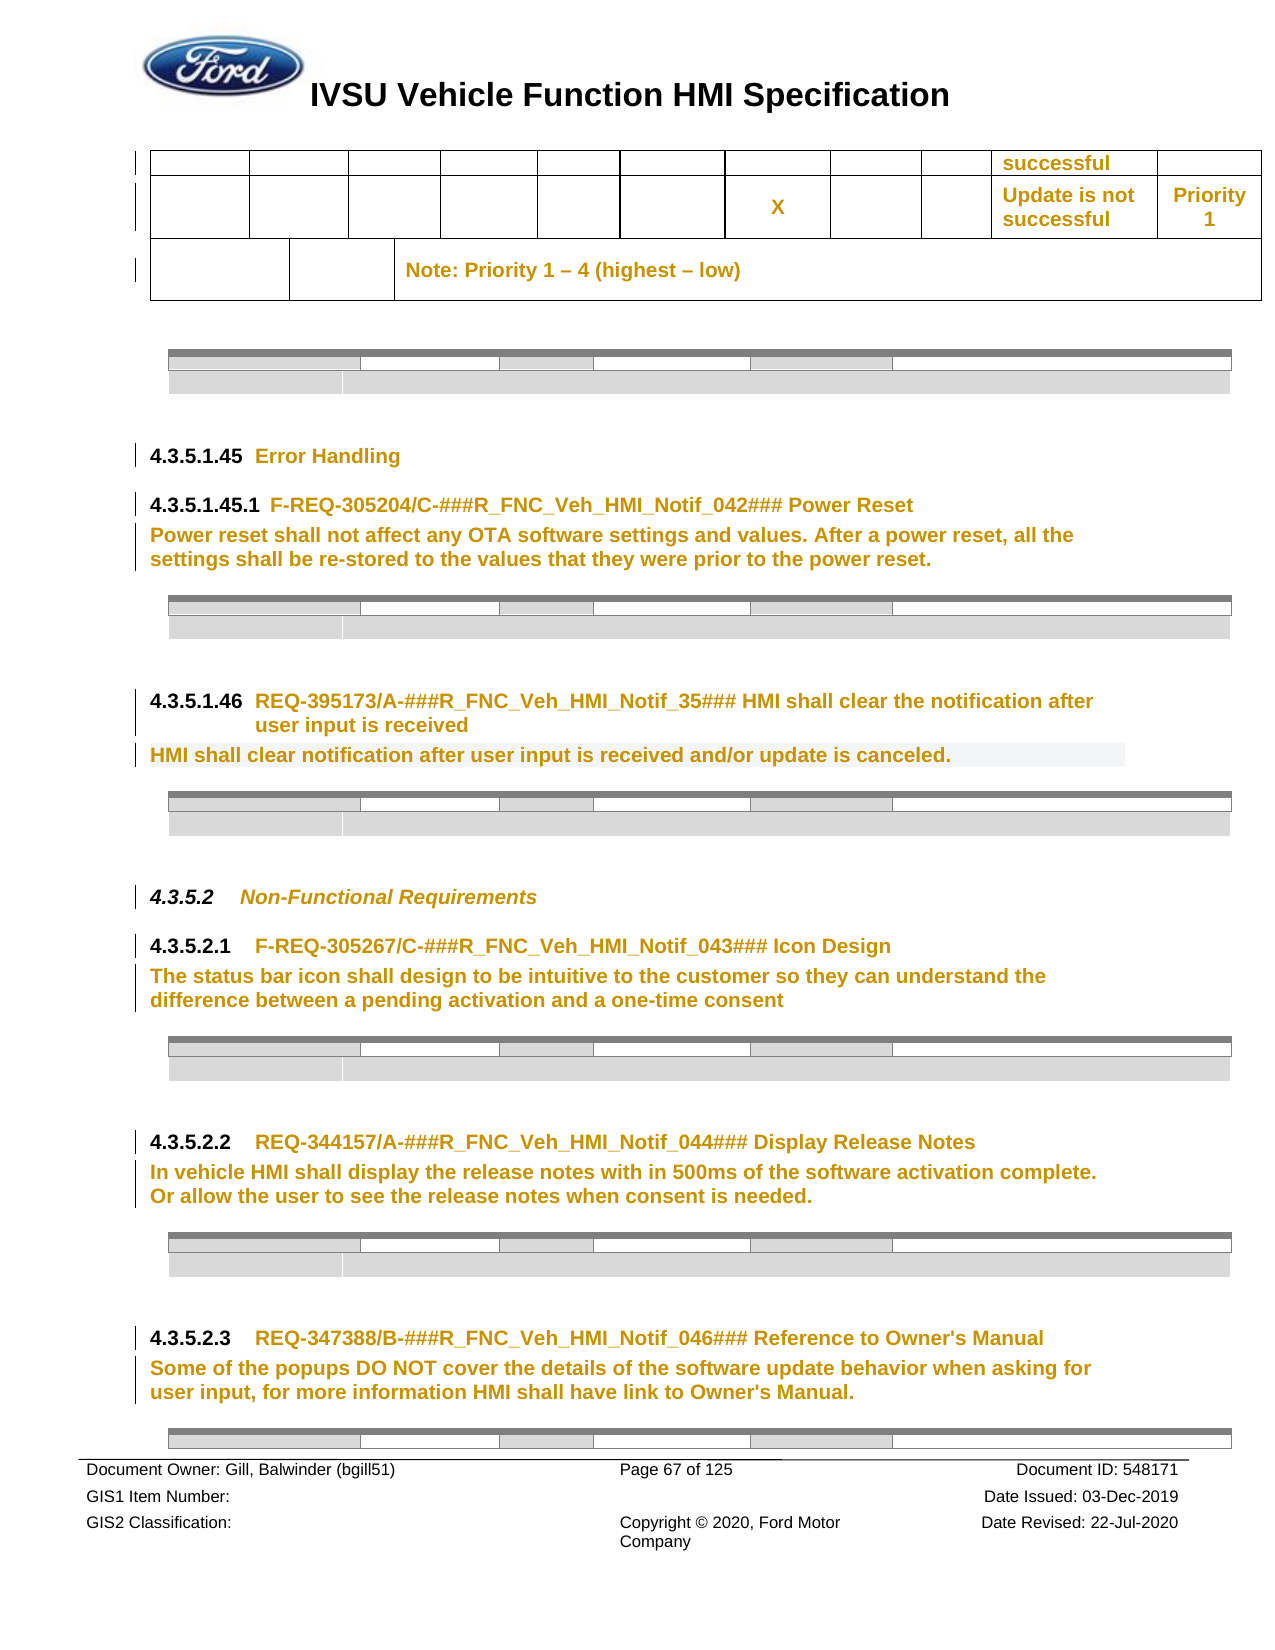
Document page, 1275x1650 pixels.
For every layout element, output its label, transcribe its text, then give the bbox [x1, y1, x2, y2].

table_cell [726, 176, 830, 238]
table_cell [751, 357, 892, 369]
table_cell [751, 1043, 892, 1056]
subtitle REQ-344157/A-###R_FNC_Veh_HMI_Notif_044### Display Release Notes [150, 1130, 1125, 1154]
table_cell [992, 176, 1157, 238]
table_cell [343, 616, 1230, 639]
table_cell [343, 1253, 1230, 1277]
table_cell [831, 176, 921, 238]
subtitle Error Handling [150, 443, 1125, 467]
text The status bar icon shall design to be intuitive to the customer so they can understand the difference between a pending activation and a one-time consent [150, 964, 1125, 1012]
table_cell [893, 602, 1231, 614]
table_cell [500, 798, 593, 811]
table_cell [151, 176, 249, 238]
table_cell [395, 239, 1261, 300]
subtitle F-REQ-305204/C-###R_FNC_Veh_HMI_Notif_042### Power Reset [150, 492, 1125, 516]
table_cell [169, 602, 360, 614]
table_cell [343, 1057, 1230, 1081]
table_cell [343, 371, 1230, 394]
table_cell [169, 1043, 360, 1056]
text HMI shall clear notification after user input is received and/or update is canceled. [150, 743, 1125, 767]
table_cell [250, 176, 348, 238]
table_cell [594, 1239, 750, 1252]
text In vehicle HMI shall display the release notes with in 500ms of the software activation complete. Or allow the user to see the release notes when consent is needed. [150, 1160, 1125, 1208]
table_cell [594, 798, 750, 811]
subtitle Non-Functional Requirements [150, 885, 1125, 909]
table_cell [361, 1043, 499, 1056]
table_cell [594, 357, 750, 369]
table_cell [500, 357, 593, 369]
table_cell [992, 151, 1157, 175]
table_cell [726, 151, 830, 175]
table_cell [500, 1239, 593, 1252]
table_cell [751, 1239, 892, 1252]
subtitle REQ-395173/A-###R_FNC_Veh_HMI_Notif_35### HMI shall clear the notification after user input is received [150, 688, 1125, 736]
text Some of the popups DO NOT cover the details of the software update behavior when asking for user input, for more information HMI shall have link to Owner's Manual. [150, 1356, 1125, 1404]
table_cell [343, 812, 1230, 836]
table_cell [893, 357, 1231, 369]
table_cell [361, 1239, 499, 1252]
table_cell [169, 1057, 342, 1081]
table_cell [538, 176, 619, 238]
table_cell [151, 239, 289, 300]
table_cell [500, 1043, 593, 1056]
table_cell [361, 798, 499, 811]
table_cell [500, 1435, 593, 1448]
subtitle REQ-347388/B-###R_FNC_Veh_HMI_Notif_046### Reference to Owner's Manual [150, 1326, 1125, 1350]
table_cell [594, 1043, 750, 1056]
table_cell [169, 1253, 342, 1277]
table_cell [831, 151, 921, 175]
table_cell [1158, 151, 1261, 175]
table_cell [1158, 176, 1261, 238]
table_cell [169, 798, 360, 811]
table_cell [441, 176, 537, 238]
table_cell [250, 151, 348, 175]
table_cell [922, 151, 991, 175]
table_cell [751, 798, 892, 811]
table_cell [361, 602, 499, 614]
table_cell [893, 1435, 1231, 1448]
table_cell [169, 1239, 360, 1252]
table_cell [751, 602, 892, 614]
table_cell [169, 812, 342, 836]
subtitle F-REQ-305267/C-###R_FNC_Veh_HMI_Notif_043### Icon Design [150, 934, 1125, 958]
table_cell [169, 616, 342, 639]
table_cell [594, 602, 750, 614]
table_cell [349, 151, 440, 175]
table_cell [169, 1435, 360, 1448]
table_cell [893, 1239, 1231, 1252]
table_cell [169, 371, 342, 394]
text Power reset shall not affect any OTA software settings and values. After a power reset, all the settings shall be re-stored to the values that they were prior to the power reset. [150, 523, 1125, 571]
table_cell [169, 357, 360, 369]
picture [123, 17, 324, 117]
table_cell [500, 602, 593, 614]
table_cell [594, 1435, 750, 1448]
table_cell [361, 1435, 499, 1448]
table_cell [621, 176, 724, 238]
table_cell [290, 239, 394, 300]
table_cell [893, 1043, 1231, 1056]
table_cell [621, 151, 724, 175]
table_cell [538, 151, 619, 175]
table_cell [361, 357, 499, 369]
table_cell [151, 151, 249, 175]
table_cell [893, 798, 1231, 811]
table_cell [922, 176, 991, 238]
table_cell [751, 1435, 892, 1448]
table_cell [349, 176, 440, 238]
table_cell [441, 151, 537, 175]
